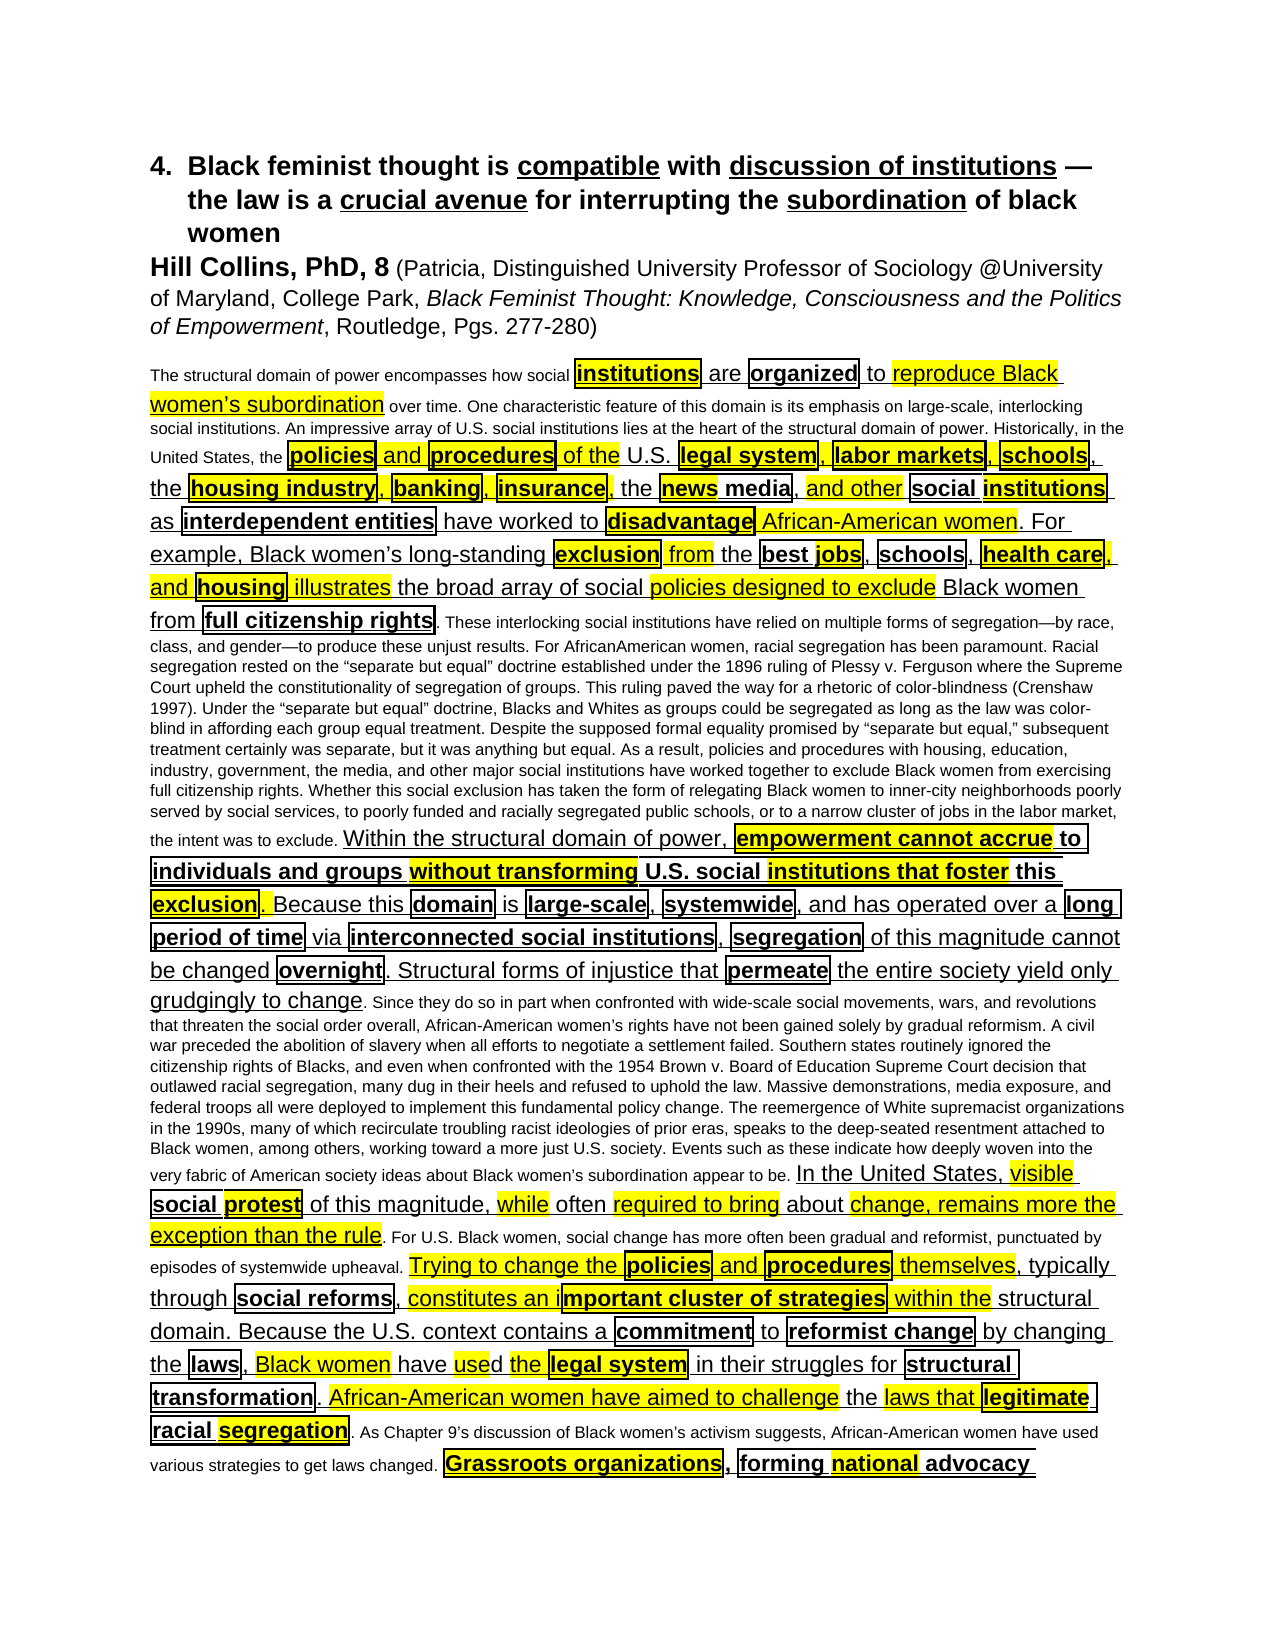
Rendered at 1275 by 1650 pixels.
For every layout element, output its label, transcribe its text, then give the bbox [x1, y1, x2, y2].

text Hill Collins, PhD, 8 (Patricia, Distinguished University Professor of Sociology @University of Maryland, College Park, Black Feminist Thought: Knowledge, Consciousness and the Politics of Empowerment, Routledge, Pgs. 277-280) [150, 251, 1125, 339]
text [150, 358, 1125, 1478]
subtitle Black feminist thought is compatible with discussion of institutions — the law is a crucial avenue for interrupting the subordination of black women [150, 150, 1125, 249]
